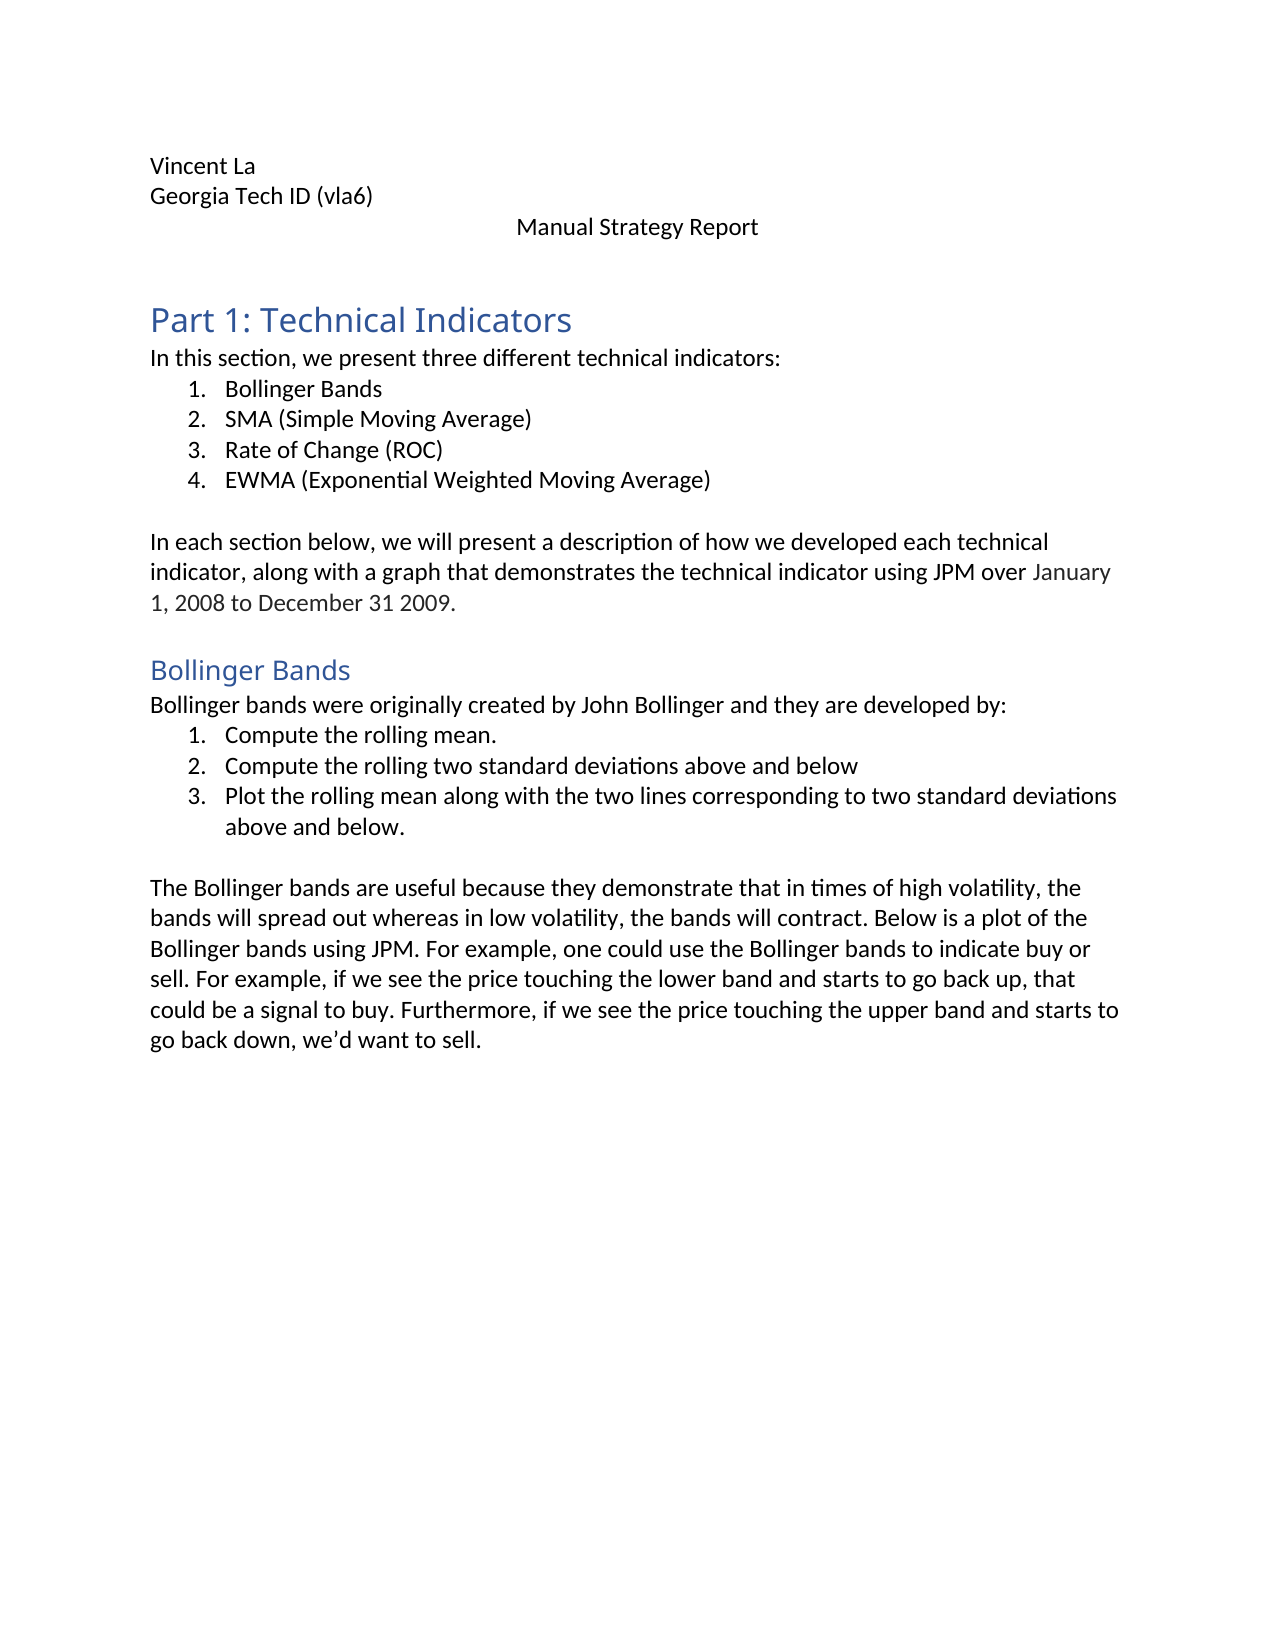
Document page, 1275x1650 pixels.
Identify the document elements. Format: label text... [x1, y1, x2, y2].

text Manual Strategy Report [150, 211, 1125, 242]
subtitle Part 1: Technical Indicators [150, 297, 1125, 342]
text Bollinger bands were originally created by John Bollinger and they are developed by: [150, 689, 1125, 719]
list Plot the rolling mean along with the two lines corresponding to two standard deviations above and below. [187, 780, 1125, 841]
list Rate of Change (ROC) [187, 434, 1125, 464]
text Vincent La [150, 150, 1125, 181]
text In this section, we present three different technical indicators: [150, 342, 1125, 373]
subtitle Bollinger Bands [150, 652, 1125, 689]
text The Bollinger bands are useful because they demonstrate that in times of high volatility, the bands will spread out whereas in low volatility, the bands will contract. Below is a plot of the Bollinger bands using JPM. For example, one could use the Bollinger bands to indicate buy or sell. For example, if we see the price touching the lower band and starts to go back up, that could be a signal to buy. Furthermore, if we see the price touching the upper band and starts to go back down, we’d want to sell. [150, 872, 1125, 1055]
text Georgia Tech ID (vla6) [150, 181, 1125, 211]
list Compute the rolling mean. [187, 719, 1125, 750]
list Bollinger Bands [187, 373, 1125, 403]
list SMA (Simple Moving Average) [187, 403, 1125, 434]
list EWMA (Exponential Weighted Moving Average) [187, 464, 1125, 495]
text In each section below, we will present a description of how we developed each technical indicator, along with a graph that demonstrates the technical indicator using JPM over January 1, 2008 to December 31 2009. [150, 526, 1125, 617]
list Compute the rolling two standard deviations above and below [187, 750, 1125, 780]
